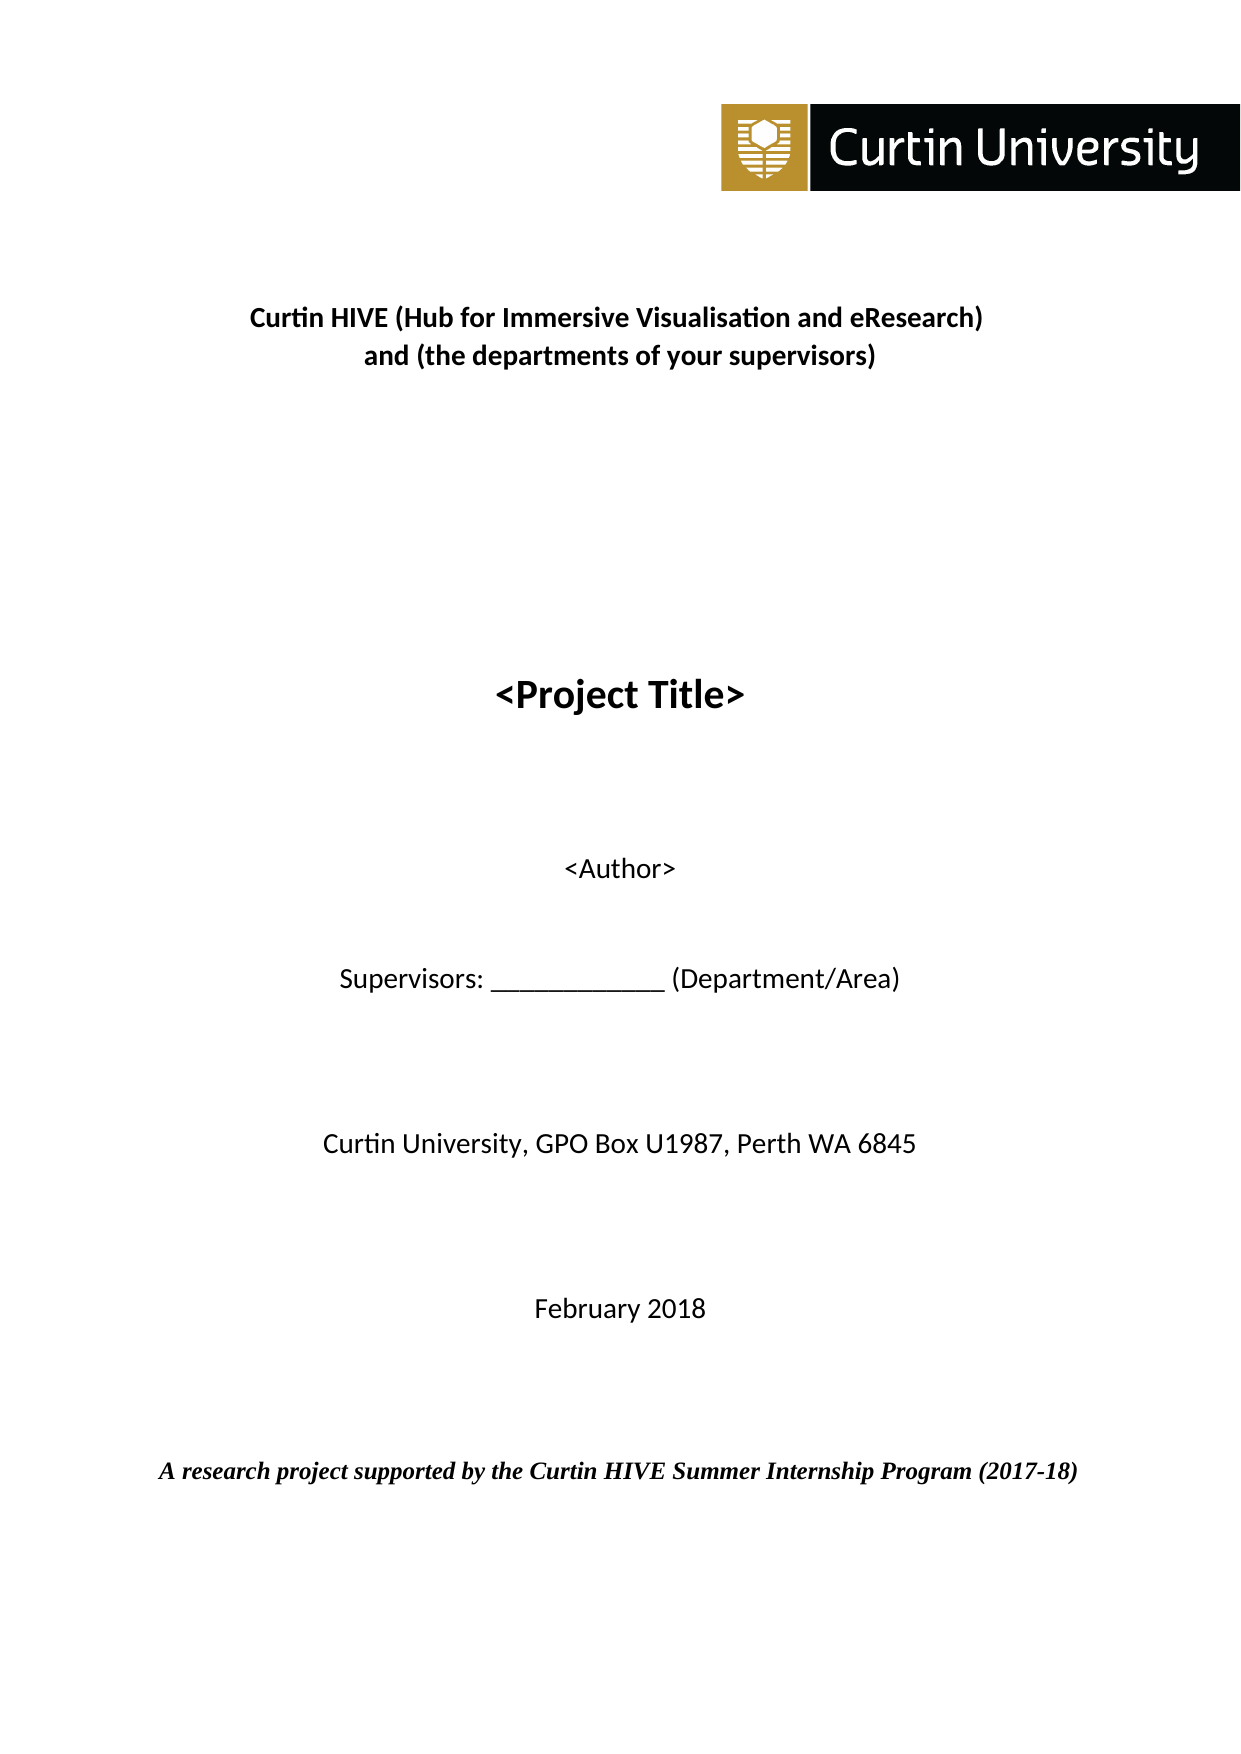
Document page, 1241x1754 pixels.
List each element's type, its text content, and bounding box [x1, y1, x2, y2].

text A research project supported by the Curtin HIVE Summer Internship Program (2017-18) [150, 1456, 1090, 1484]
text February 2018 [150, 1291, 1090, 1326]
title <Project Title> [150, 668, 1090, 719]
text Supervisors: ____________ (Department/Area) [150, 960, 1090, 996]
text Curtin University, GPO Box U1987, Perth WA 6845 [150, 1125, 1090, 1161]
text <Author> [150, 850, 1090, 885]
picture [721, 104, 1241, 191]
text Curtin HIVE (Hub for Immersive Visualisation and eResearch) and (the departments of your supervisors) [150, 299, 1090, 373]
